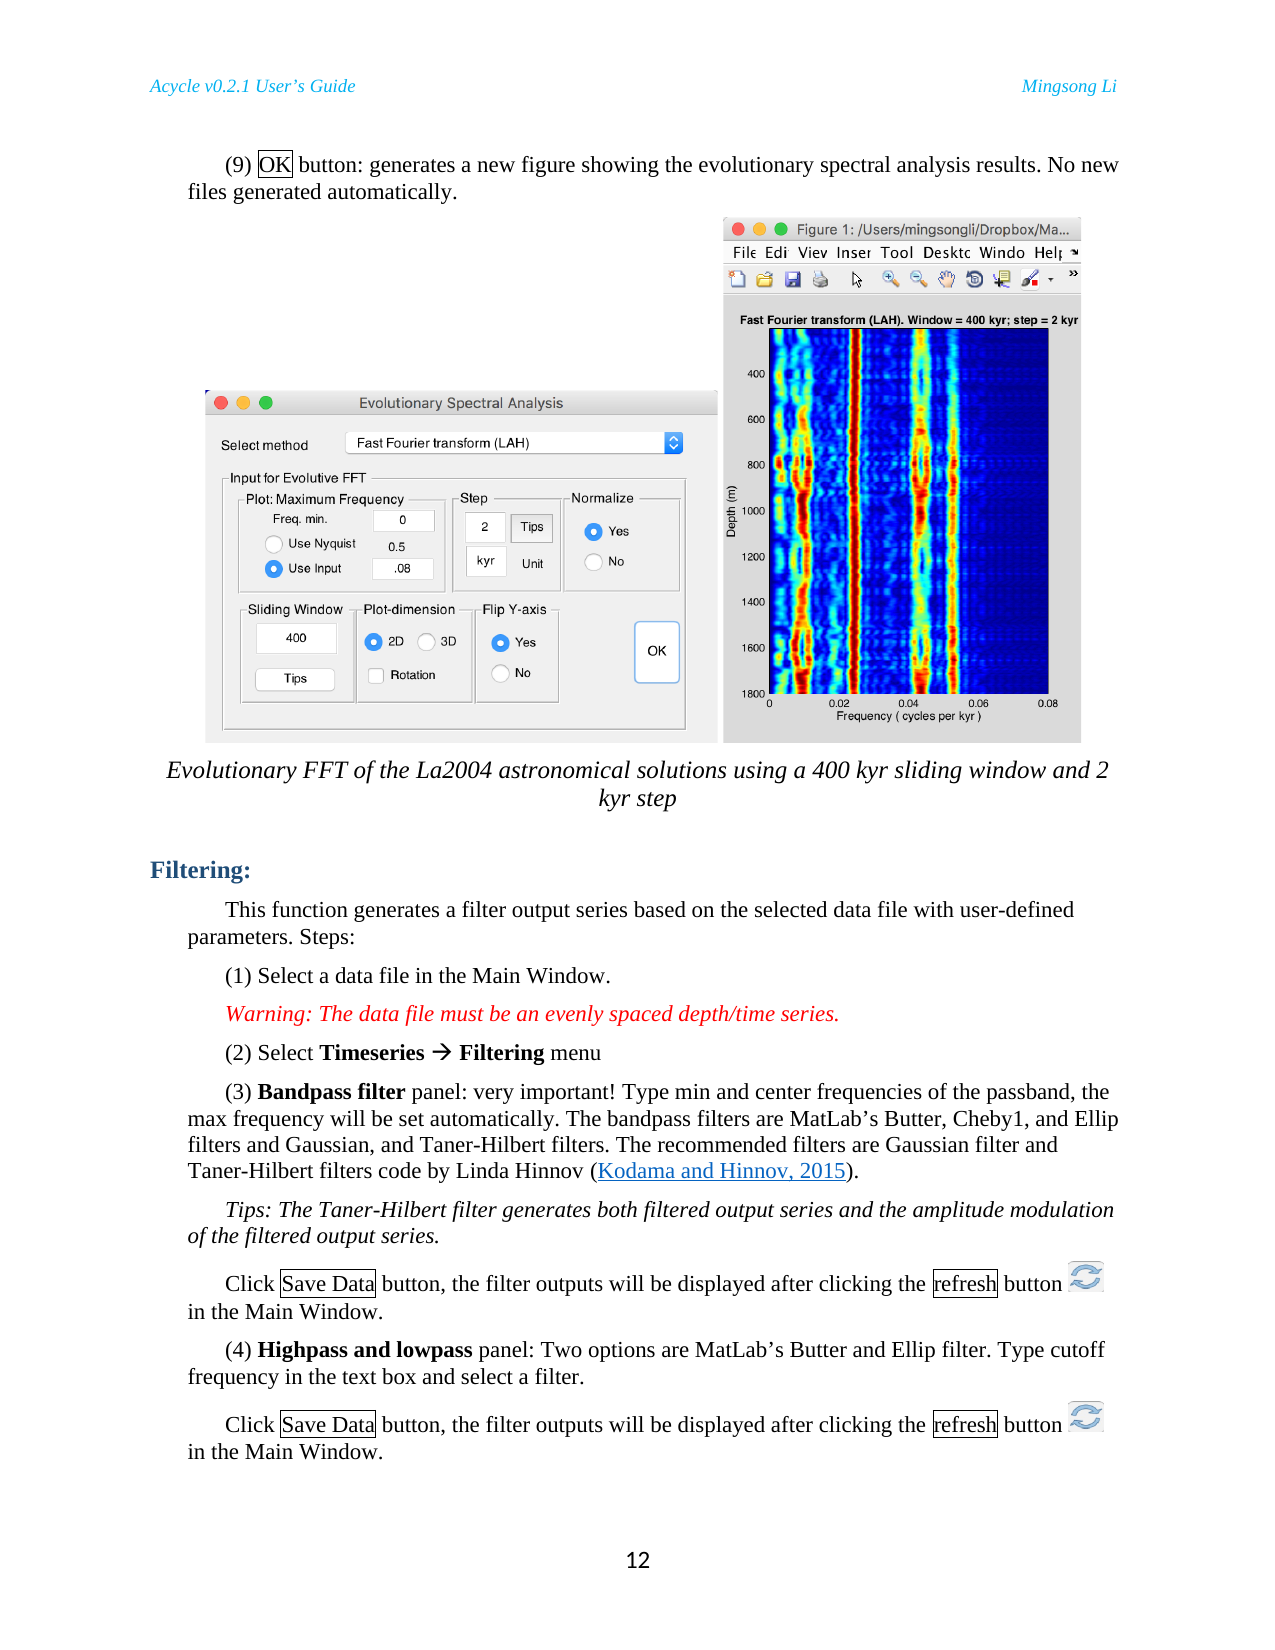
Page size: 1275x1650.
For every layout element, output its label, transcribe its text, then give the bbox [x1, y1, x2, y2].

picture [205, 390, 718, 743]
text (4) Highpass and lowpass panel: Two options are MatLab’s Butter and Ellip filter. Type cutoff frequency in the text box and select a filter. [187, 1337, 1125, 1389]
subtitle Filtering: [150, 855, 1125, 884]
picture [723, 217, 1082, 743]
text (9) OK button: generates a new figure showing the evolutionary spectral analysis results. No new files generated automatically. [187, 150, 1125, 205]
text (3) Bandpass filter panel: very important! Type min and center frequencies of the passband, the max frequency will be set automatically. The bandpass filters are MatLab’s Butter, Cheby1, and Ellip filters and Gaussian, and Taner-Hilbert filters. The recommended filters are Gaussian filter and Taner-Hilbert filters code by Linda Hinnov (Kodama and Hinnov, 2015). [187, 1078, 1125, 1184]
text Evolutionary FFT of the La2004 astronomical solutions using a 400 kyr sliding window and 2 kyr step [150, 755, 1125, 812]
text This function generates a filter output series based on the selected data file with user-defined parameters. Steps: [187, 896, 1125, 949]
text Tips: The Taner-Hilbert filter generates both filtered output series and the amplitude modulation of the filtered output series. [187, 1196, 1125, 1249]
text Click Save Data button, the filter outputs will be displayed after clicking the refresh button in the Main Window. [187, 1261, 1125, 1324]
text (1) Select a data file in the Main Window. [187, 962, 1125, 988]
text Click Save Data button, the filter outputs will be displayed after clicking the refresh button in the Main Window. [187, 1402, 1125, 1464]
picture [151, 82, 157, 90]
picture [1068, 1401, 1104, 1432]
picture [1068, 1261, 1104, 1292]
text (2) Select Timeseries Filtering menu [187, 1039, 1125, 1066]
text Warning: The data file must be an evenly spaced depth/time series. [187, 1001, 1125, 1027]
